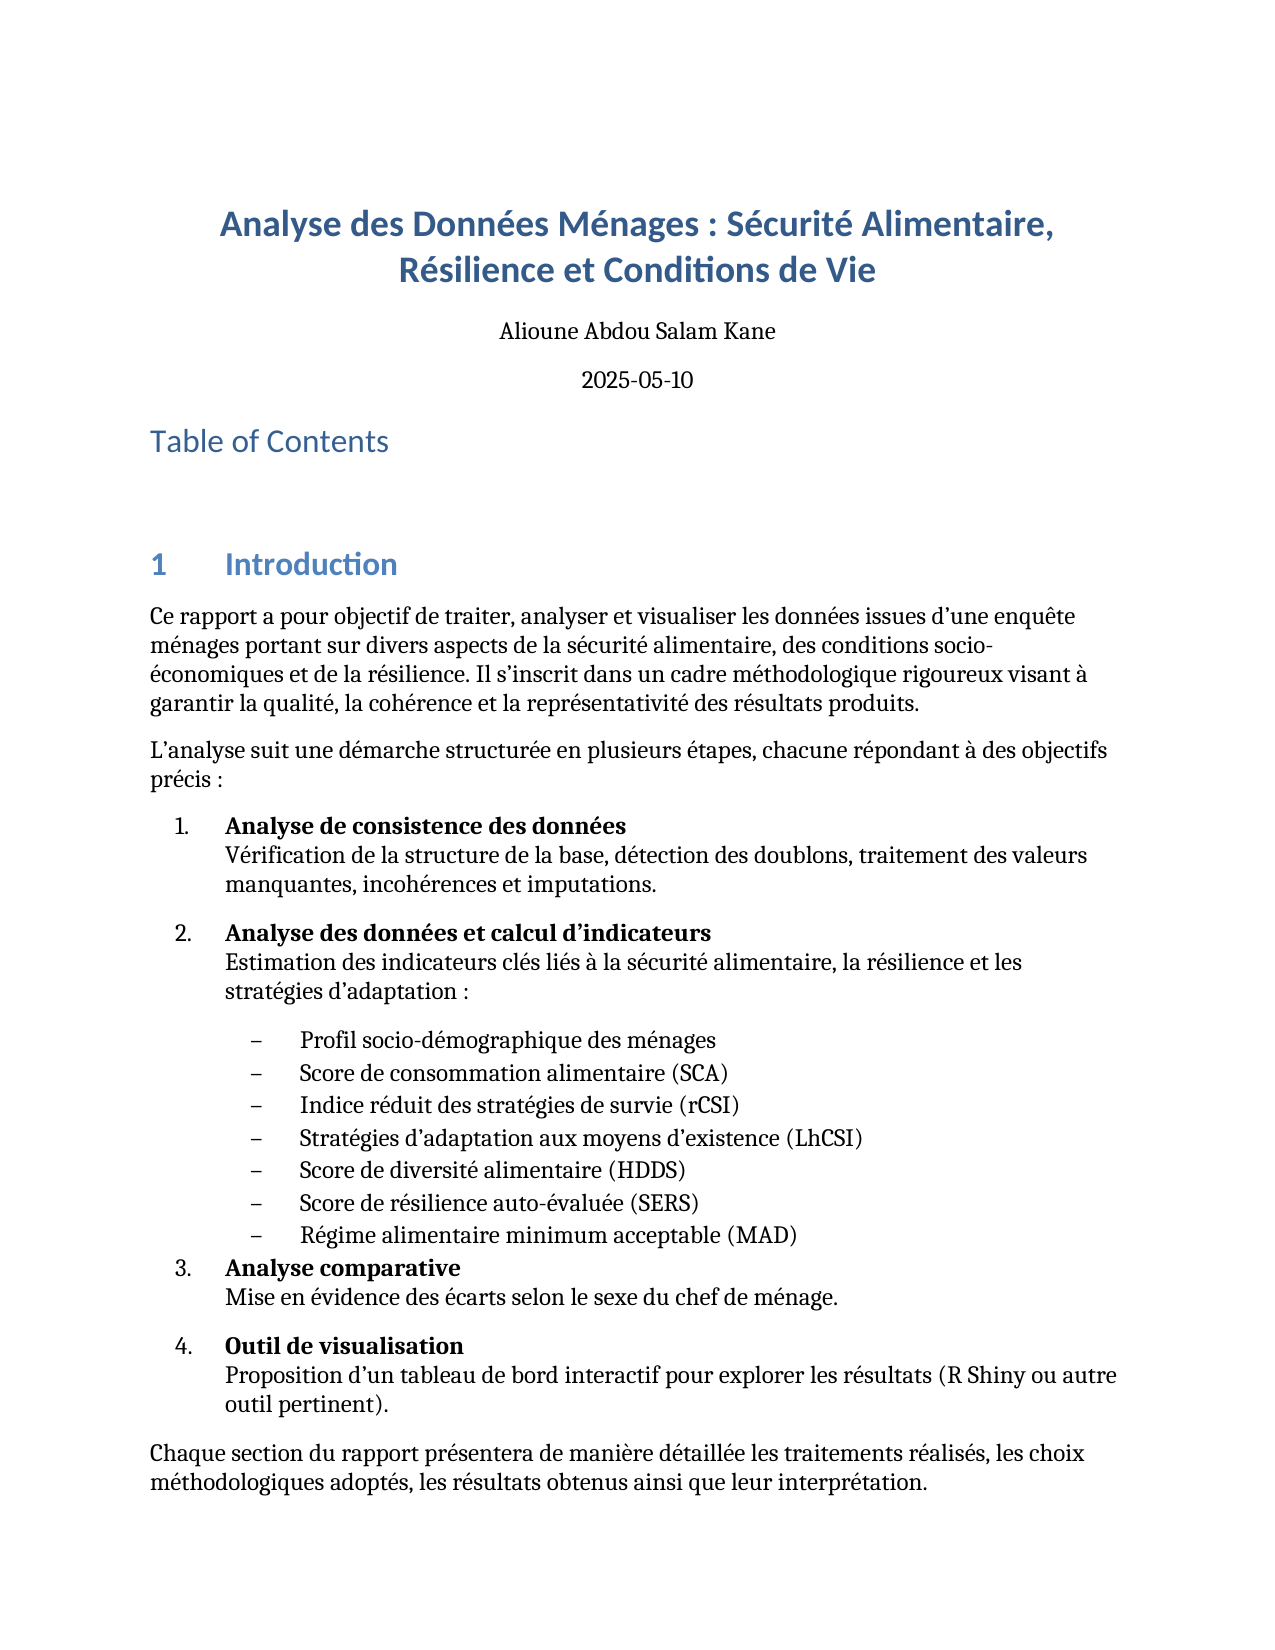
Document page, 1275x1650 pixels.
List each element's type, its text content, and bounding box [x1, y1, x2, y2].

text Alioune Abdou Salam Kane [150, 317, 1125, 345]
text L’analyse suit une démarche structurée en plusieurs étapes, chacune répondant à des objectifs précis : [150, 736, 1125, 793]
text Ce rapport a pour objectif de traiter, analyser et visualiser les données issues d’une enquête ménages portant sur divers aspects de la sécurité alimentaire, des conditions socio-économiques et de la résilience. Il s’inscrit dans un cadre méthodologique rigoureux visant à garantir la qualité, la cohérence et la représentativité des résultats produits. [150, 602, 1125, 717]
title Analyse des Données Ménages : Sécurité Alimentaire, Résilience et Conditions de Vie [150, 200, 1125, 292]
list Analyse de consistence des données Vérification de la structure de la base, détection des doublons, traitement des valeurs manquantes, incohérences et imputations. [175, 812, 1125, 898]
text Chaque section du rapport présentera de manière détaillée les traitements réalisés, les choix méthodologiques adoptés, les résultats obtenus ainsi que leur interprétation. [150, 1439, 1125, 1497]
list Score de diversité alimentaire (HDDS) [250, 1156, 1125, 1185]
list Analyse comparative Mise en évidence des écarts selon le sexe du chef de ménage. [175, 1254, 1125, 1311]
list Profil socio-démographique des ménages [250, 1026, 1125, 1055]
list Score de résilience auto-évaluée (SERS) [250, 1189, 1125, 1218]
list Indice réduit des stratégies de survie (rCSI) [250, 1091, 1125, 1120]
list Analyse des données et calcul d’indicateurs Estimation des indicateurs clés liés à la sécurité alimentaire, la résilience et les stratégies d’adaptation : [175, 919, 1125, 1006]
subtitle 1 Introduction [150, 543, 1125, 583]
list Stratégies d’adaptation aux moyens d’existence (LhCSI) [250, 1124, 1125, 1153]
text 2025-05-10 [150, 366, 1125, 395]
list Score de consommation alimentaire (SCA) [250, 1059, 1125, 1088]
list Régime alimentaire minimum acceptable (MAD) [250, 1221, 1125, 1250]
list Outil de visualisation Proposition d’un tableau de bord interactif pour explorer les résultats (R Shiny ou autre outil pertinent). [175, 1332, 1125, 1418]
